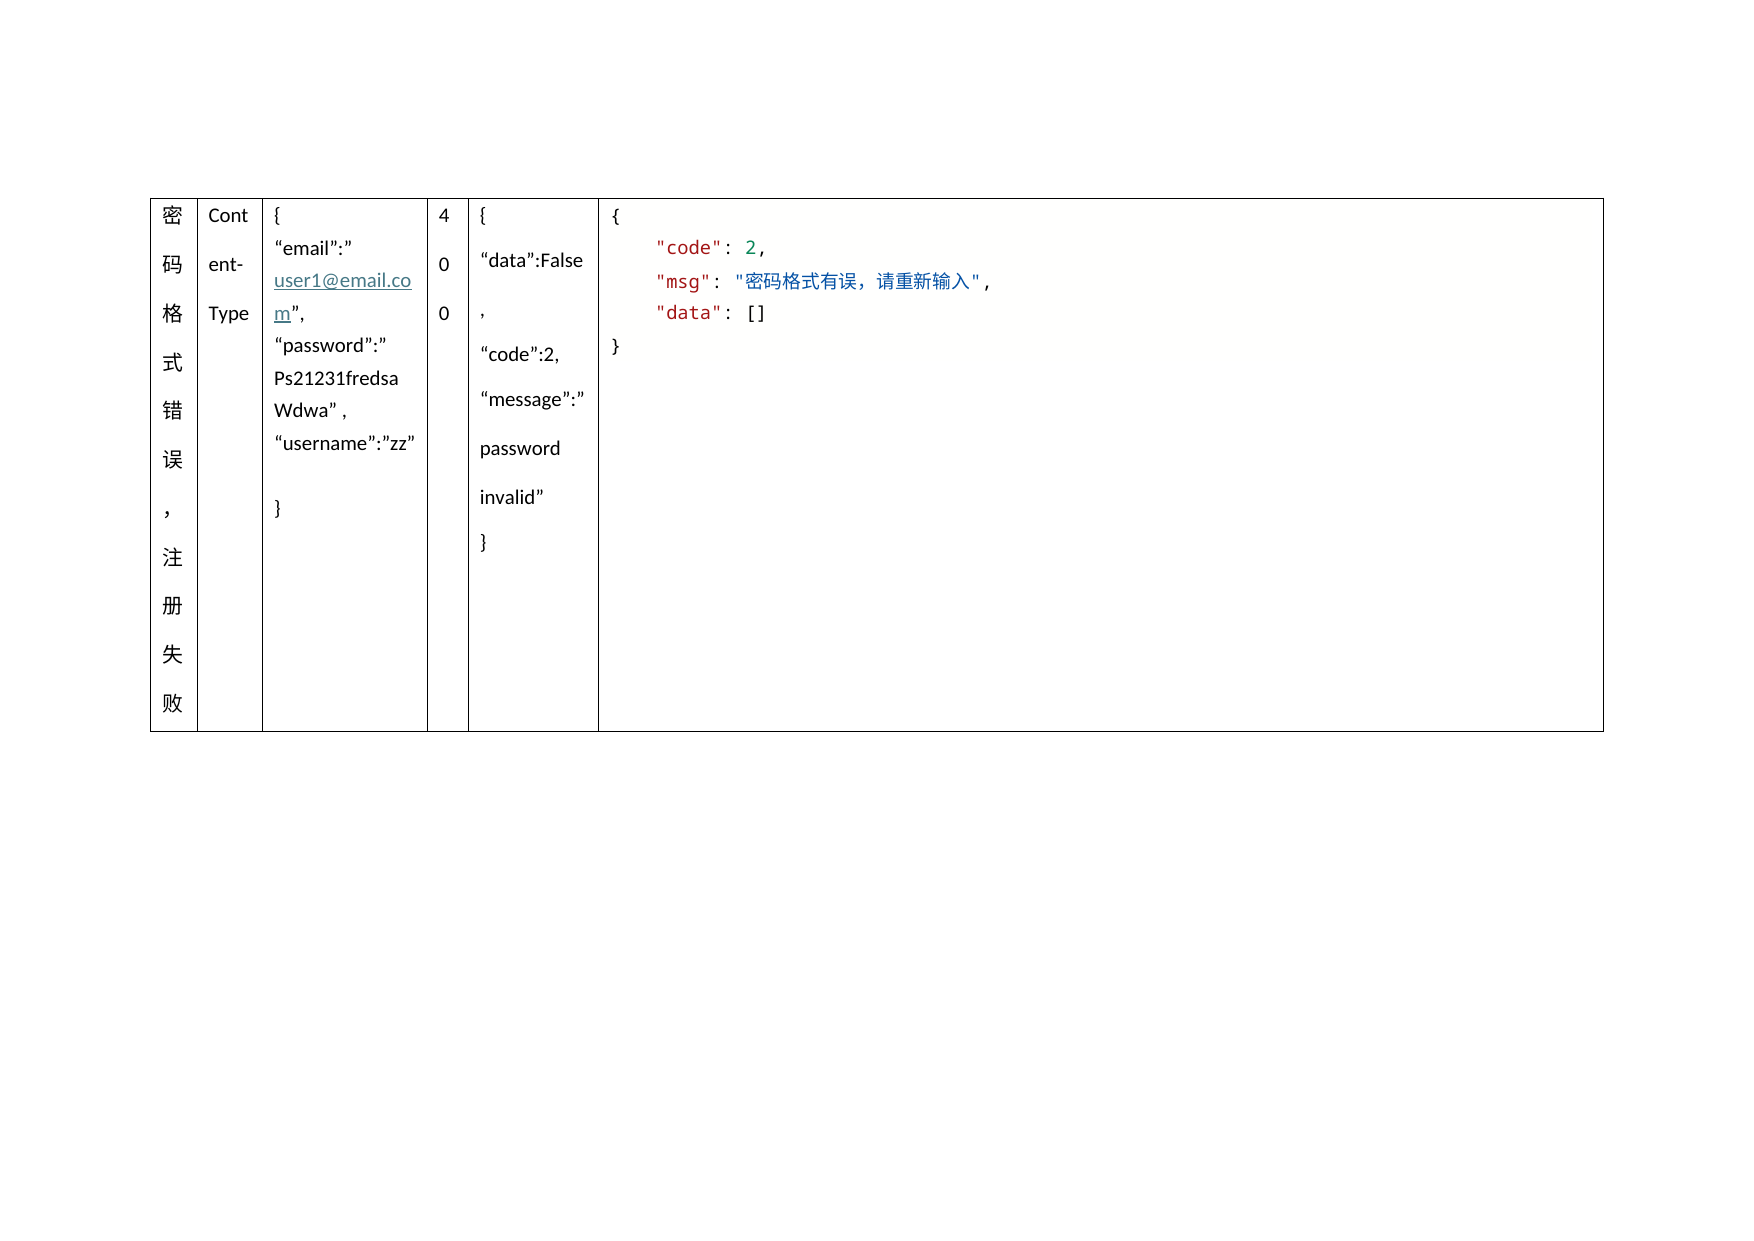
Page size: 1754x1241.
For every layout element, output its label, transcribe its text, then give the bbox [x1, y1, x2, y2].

table_cell { "code": 2, "msg": "密码格式有误，请重新输入", "data": [] } [599, 199, 1603, 731]
table_cell 密码格式错误，注册失败 [151, 199, 197, 731]
table_cell { “data”:False, “code”:2, “message”:”password invalid” } [469, 199, 598, 731]
table_cell 400 [428, 199, 468, 731]
table_cell Content-Type [198, 199, 262, 731]
table_cell { “email”:” user1@email.com”, “password”:” Ps21231fredsaWdwa” , “username”:”zz” } [263, 199, 427, 731]
